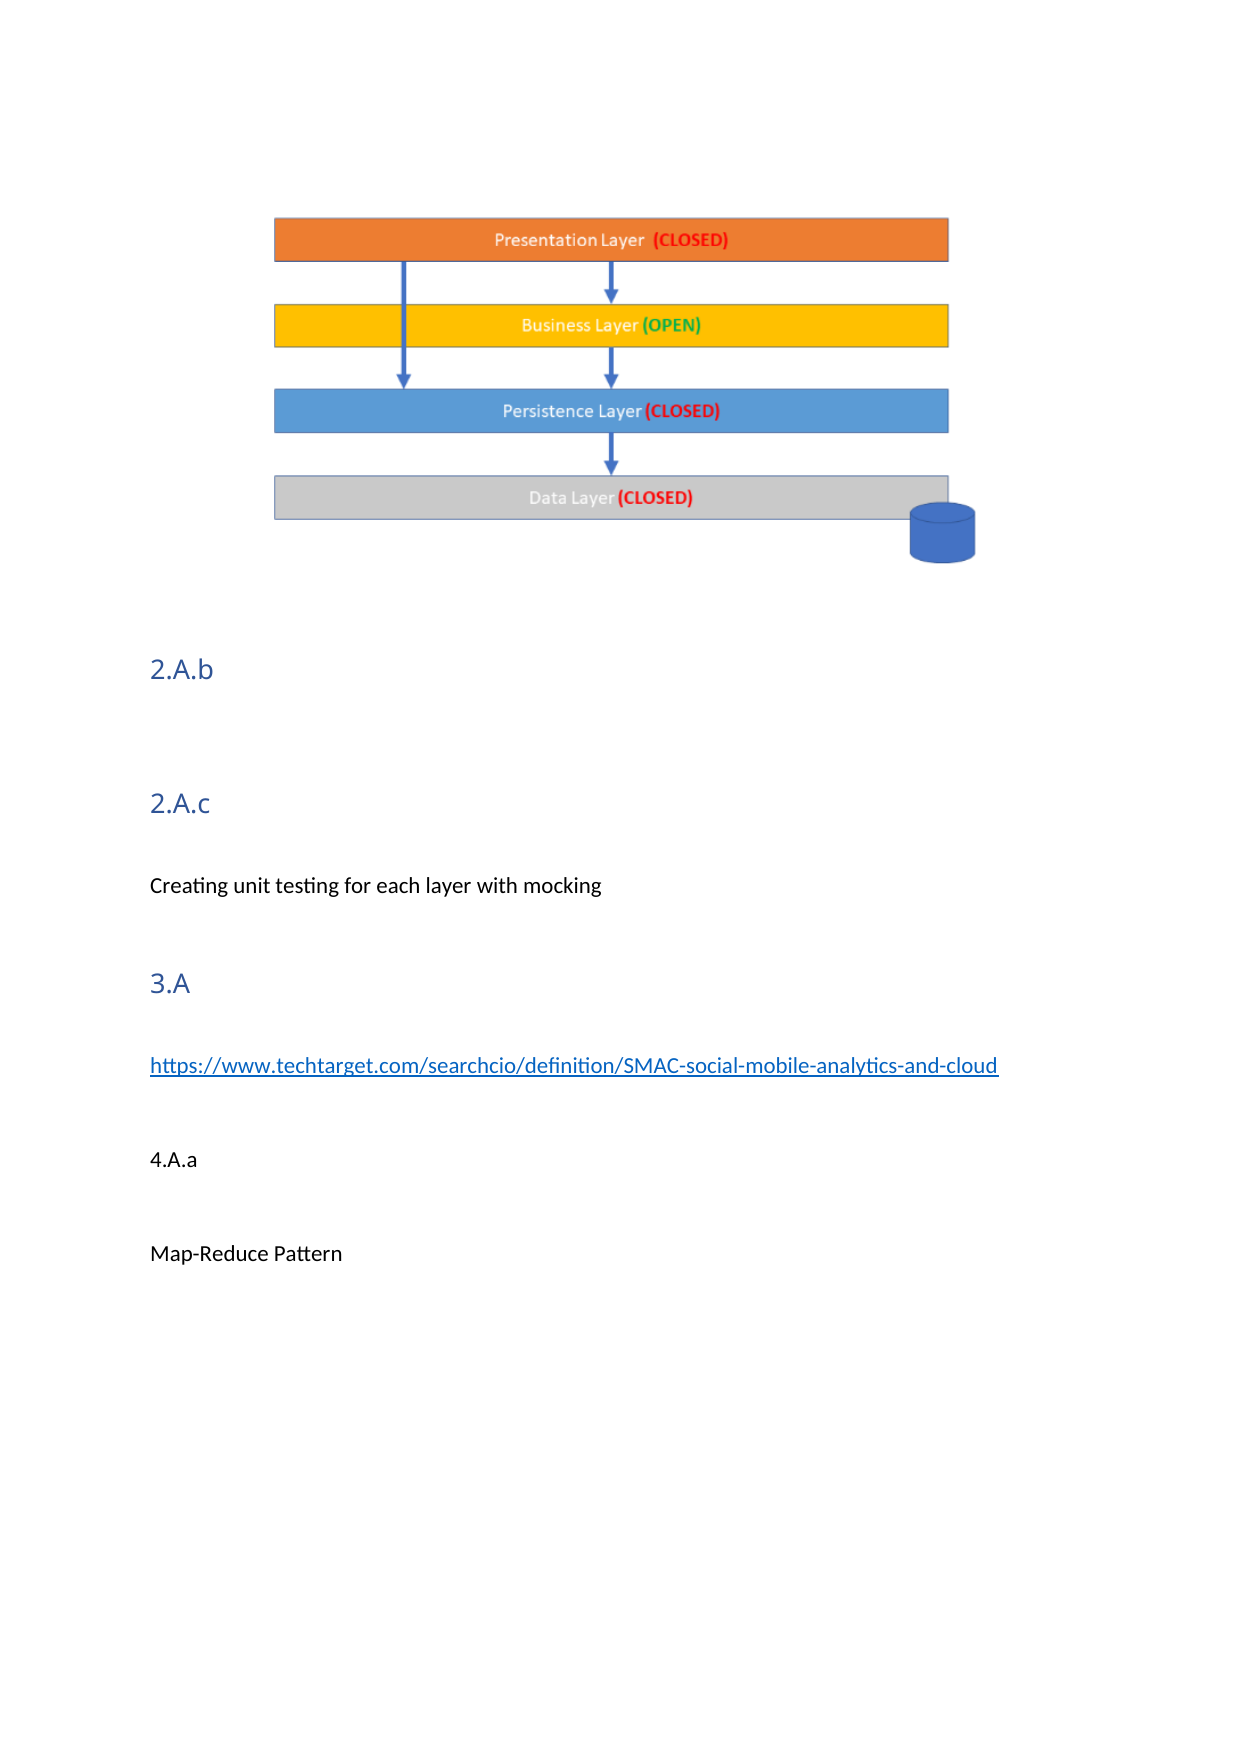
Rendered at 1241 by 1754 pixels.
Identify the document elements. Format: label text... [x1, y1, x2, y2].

picture [150, 150, 1091, 585]
text https://www.techtarget.com/searchcio/definition/SMAC-social-mobile-analytics-and-cloud [150, 1051, 1090, 1079]
text Creating unit testing for each layer with mocking [150, 871, 1090, 899]
text 4.A.a [150, 1145, 1090, 1173]
subtitle 2.A.b [150, 651, 1090, 687]
subtitle 2.A.c [150, 784, 1090, 821]
text Map-Reduce Pattern [150, 1239, 1090, 1267]
subtitle 3.A [150, 964, 1090, 1001]
